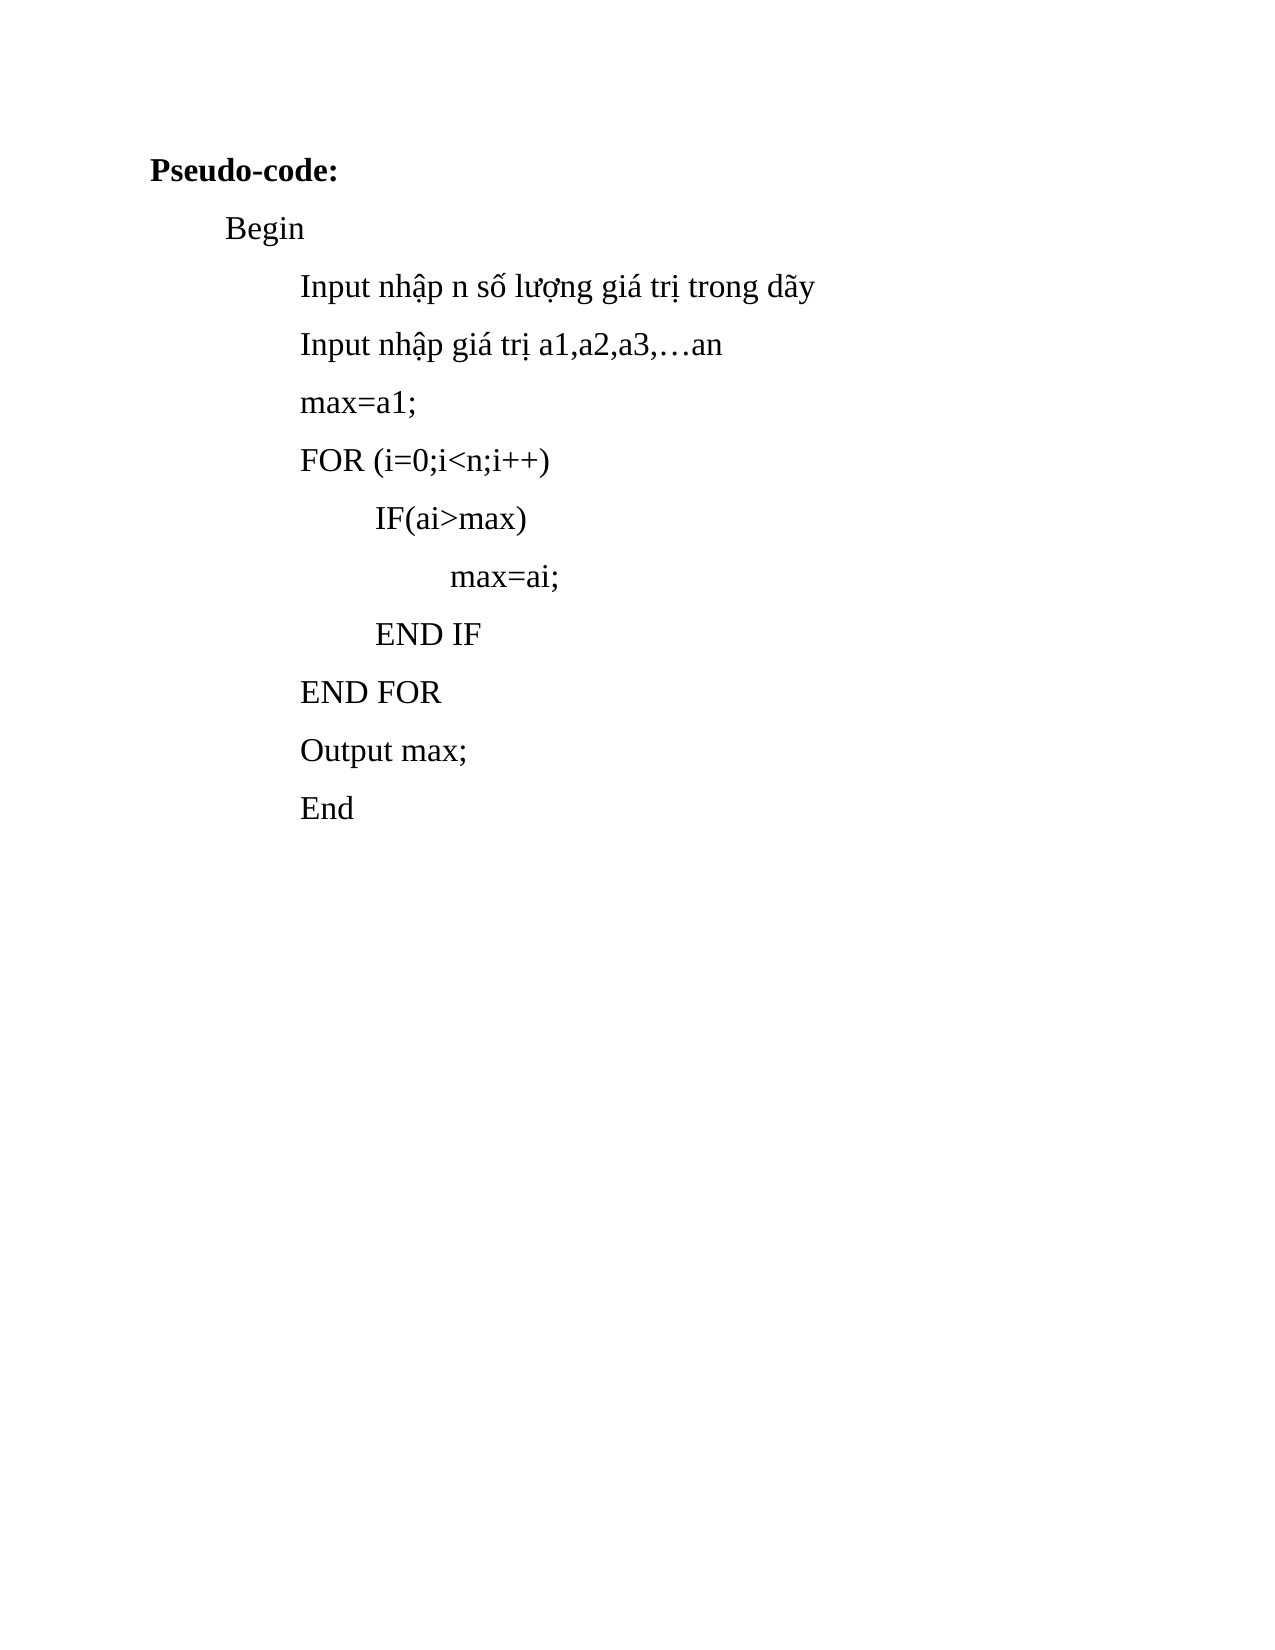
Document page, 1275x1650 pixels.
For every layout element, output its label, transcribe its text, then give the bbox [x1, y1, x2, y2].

text Input nhập n số lượng giá trị trong dãy [150, 266, 1125, 304]
text Output max; [150, 730, 1125, 768]
text FOR (i=0;i<n;i++) [150, 440, 1125, 478]
text END FOR [150, 672, 1125, 711]
text END IF [150, 614, 1125, 652]
text max=a1; [225, 382, 1125, 420]
text IF(ai>max) [150, 498, 1125, 536]
text End [150, 788, 1125, 827]
text Pseudo-code: [150, 150, 1125, 188]
text Begin [150, 208, 1125, 246]
text Input nhập giá trị a1,a2,a3,…an [225, 324, 1125, 362]
text max=ai; [150, 556, 1125, 594]
